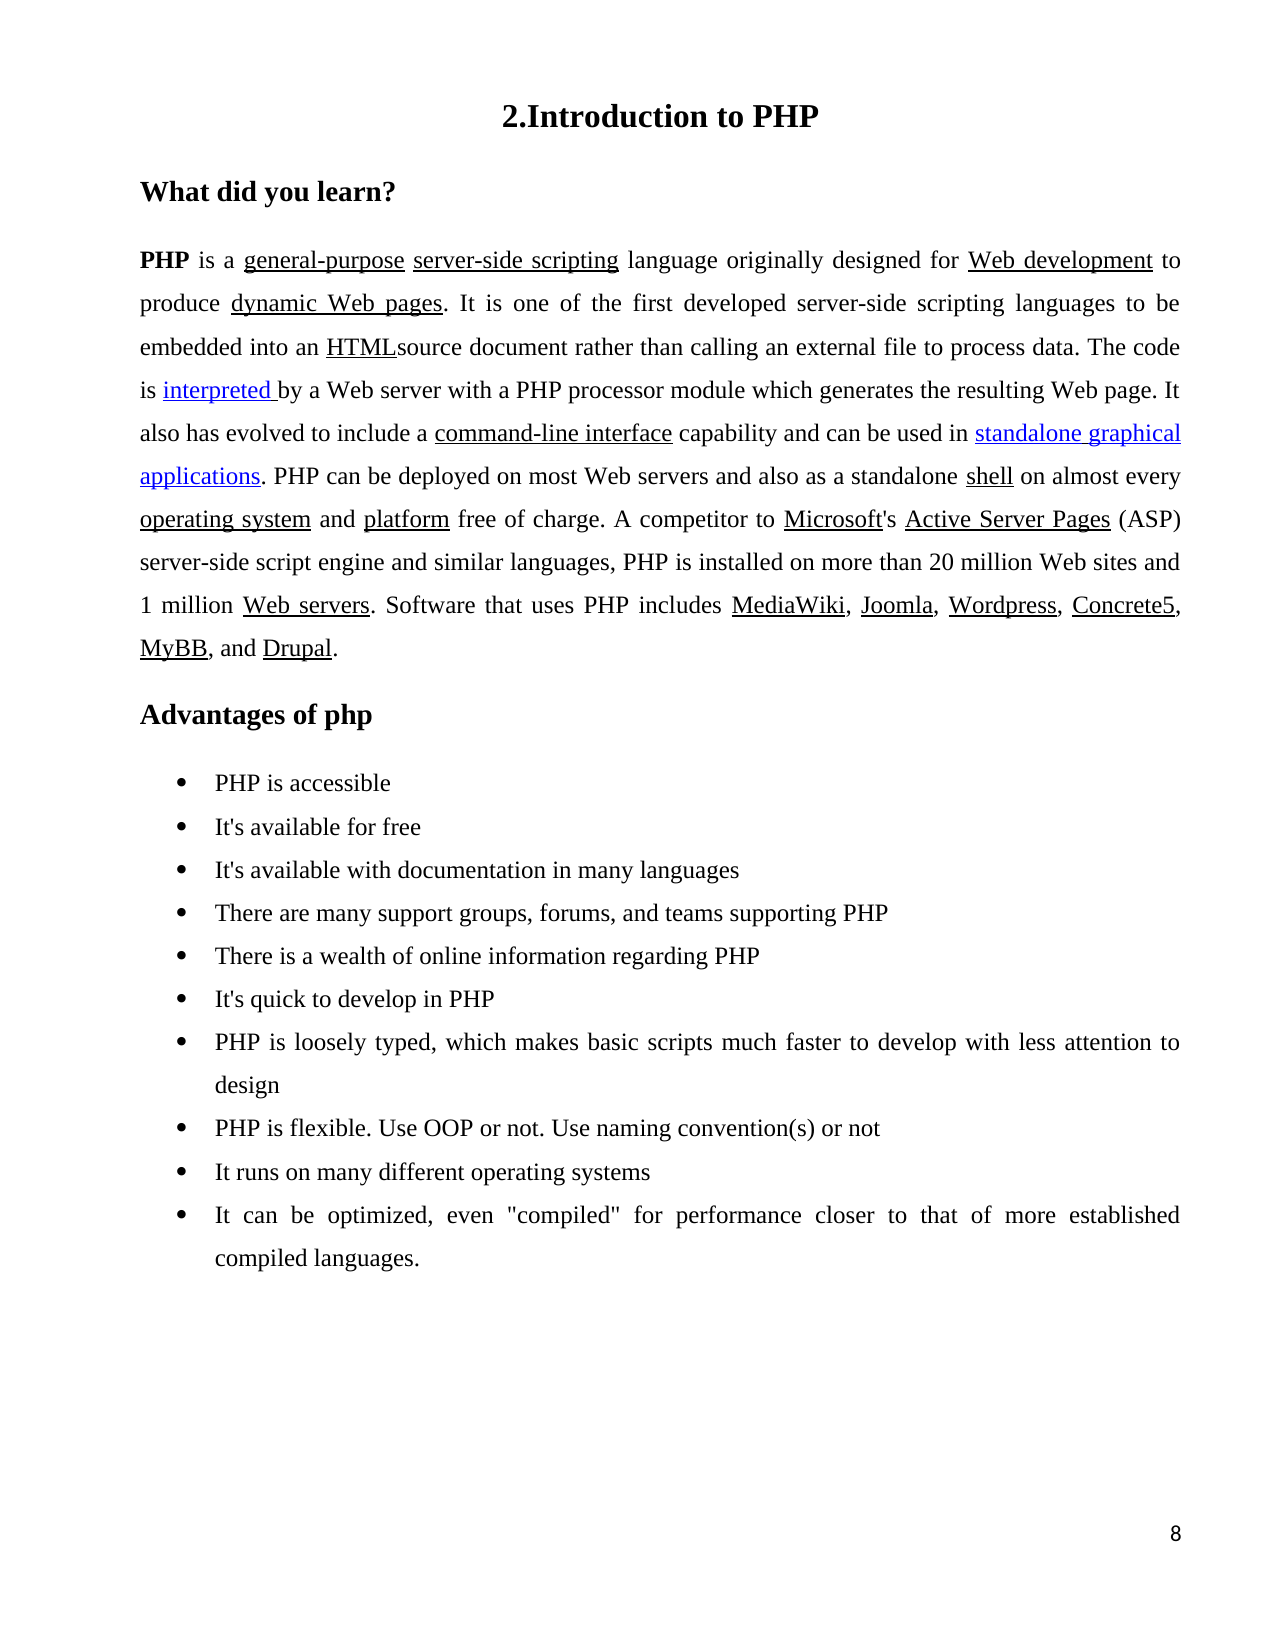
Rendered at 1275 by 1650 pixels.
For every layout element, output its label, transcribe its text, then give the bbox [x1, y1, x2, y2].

list PHP is flexible. Use OOP or not. Use naming convention(s) or not [177, 1113, 1181, 1142]
text 2.Introduction to PHP [139, 96, 1181, 134]
list PHP is accessible [177, 768, 1181, 797]
list There are many support groups, forums, and teams supporting PHP [177, 898, 1181, 927]
text PHP is a general-purpose server-side scripting language originally designed for Web development to produce dynamic Web pages. It is one of the first developed server-side scripting languages to be embedded into an HTMLsource document rather than calling an external file to process data. The code is interpreted by a Web server with a PHP processor module which generates the resulting Web page. It also has evolved to include a command-line interface capability and can be used in standalone graphical applications. PHP can be deployed on most Web servers and also as a standalone shell on almost every operating system and platform free of charge. A competitor to Microsoft's Active Server Pages (ASP) server-side script engine and similar languages, PHP is installed on more than 20 million Web sites and 1 million Web servers. Software that uses PHP includes MediaWiki, Joomla, Wordpress, Concrete5, MyBB, and Drupal. [139, 245, 1181, 662]
list It runs on many different operating systems [177, 1157, 1181, 1185]
text Advantages of php [139, 697, 1181, 731]
list PHP is loosely typed, which makes basic scripts much faster to develop with less attention to design [177, 1027, 1181, 1099]
list It's quick to develop in PHP [177, 984, 1181, 1013]
text What did you learn? [139, 174, 1181, 208]
list There is a wealth of online information regarding PHP [177, 941, 1181, 970]
list It can be optimized, even "compiled" for performance closer to that of more established compiled languages. [177, 1200, 1181, 1272]
list It's available with documentation in many languages [177, 855, 1181, 883]
list It's available for free [177, 812, 1181, 840]
